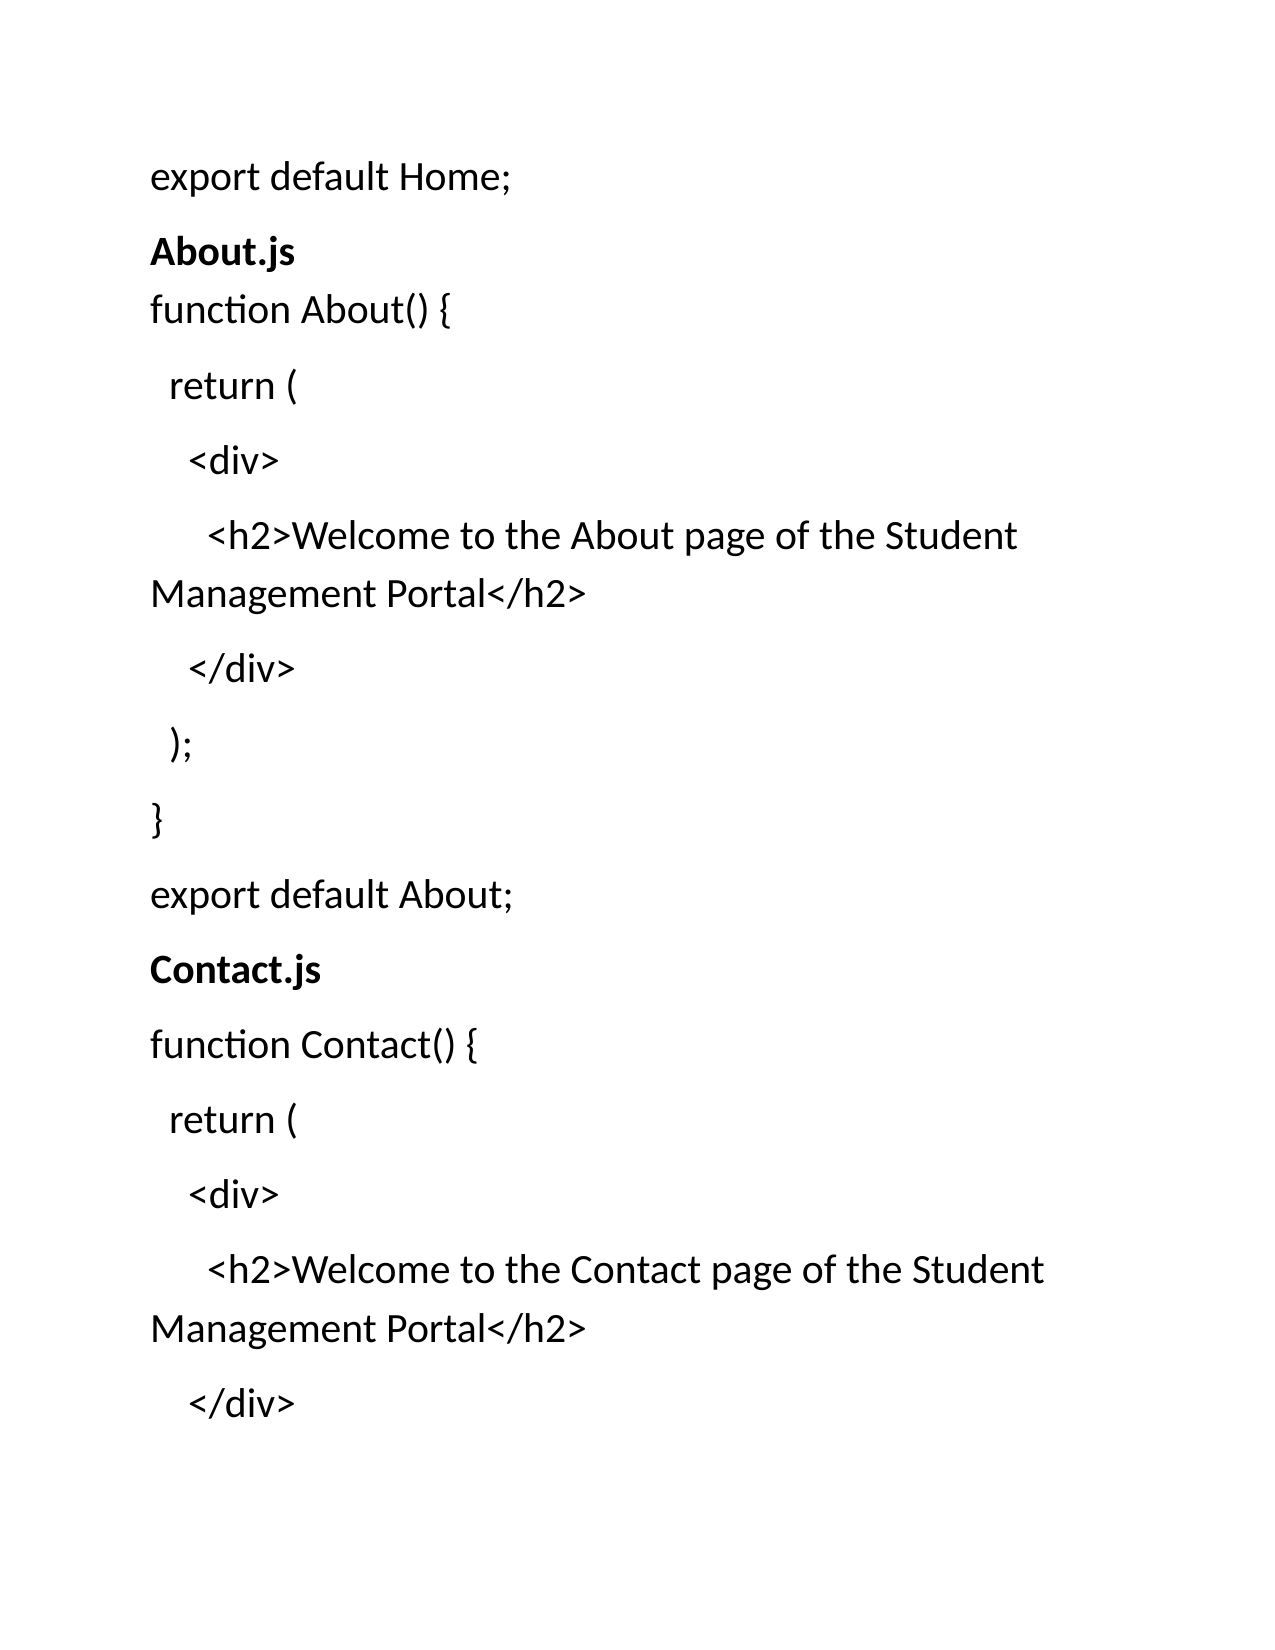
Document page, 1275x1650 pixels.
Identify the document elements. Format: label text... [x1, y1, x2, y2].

text Contact.js [150, 943, 1125, 994]
text return ( [150, 1093, 1125, 1144]
text <div> [150, 1168, 1125, 1219]
text <h2>Welcome to the Contact page of the Student Management Portal</h2> [150, 1243, 1125, 1352]
text <h2>Welcome to the About page of the Student Management Portal</h2> [150, 509, 1125, 618]
text </div> [150, 1377, 1125, 1428]
text About.js function About() { [150, 225, 1125, 334]
text function Contact() { [150, 1018, 1125, 1069]
text </div> [150, 642, 1125, 693]
text ); [150, 717, 1125, 768]
text <div> [150, 434, 1125, 484]
text export default Home; [150, 150, 1125, 201]
text } [150, 793, 1125, 843]
text export default About; [150, 868, 1125, 918]
text return ( [150, 359, 1125, 409]
